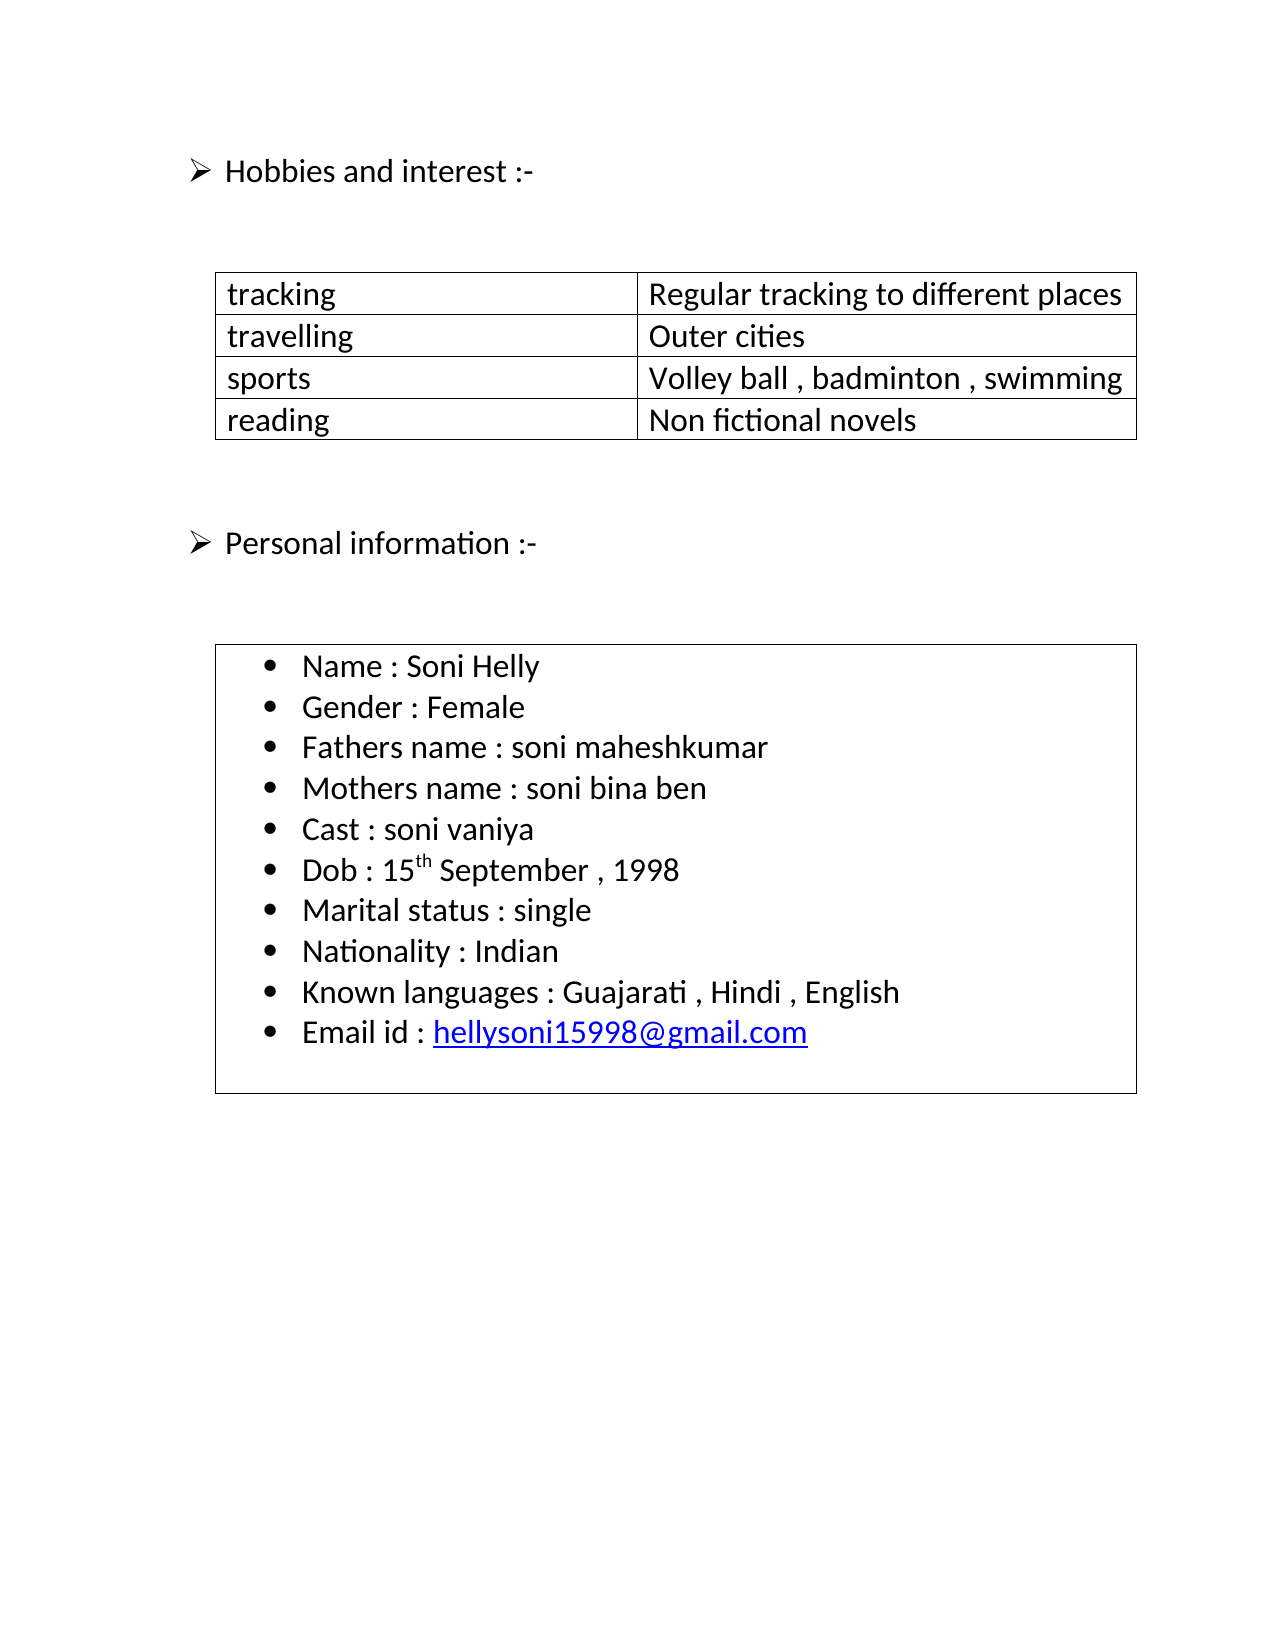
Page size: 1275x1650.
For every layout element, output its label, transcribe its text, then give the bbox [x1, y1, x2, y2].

table_header tracking [216, 273, 637, 314]
table_cell reading [216, 399, 637, 439]
table_cell sports [216, 357, 637, 397]
table_header Name : Soni Helly Gender : Female Fathers name : soni maheshkumar Mothers name : soni bina ben Cast : soni vaniya Dob : 15th September , 1998 Marital status : single Nationality : Indian Known languages : Guajarati , Hindi , English Email id : hellysoni15998@gmail.com [216, 645, 1136, 1093]
list Personal information :- [187, 522, 1125, 562]
table_cell Non fictional novels [638, 399, 1136, 439]
table_cell Volley ball , badminton , swimming [638, 357, 1136, 397]
list Hobbies and interest :- [187, 150, 1125, 191]
table_cell travelling [216, 315, 637, 356]
table_cell Outer cities [638, 315, 1136, 356]
table_header Regular tracking to different places [638, 273, 1136, 314]
